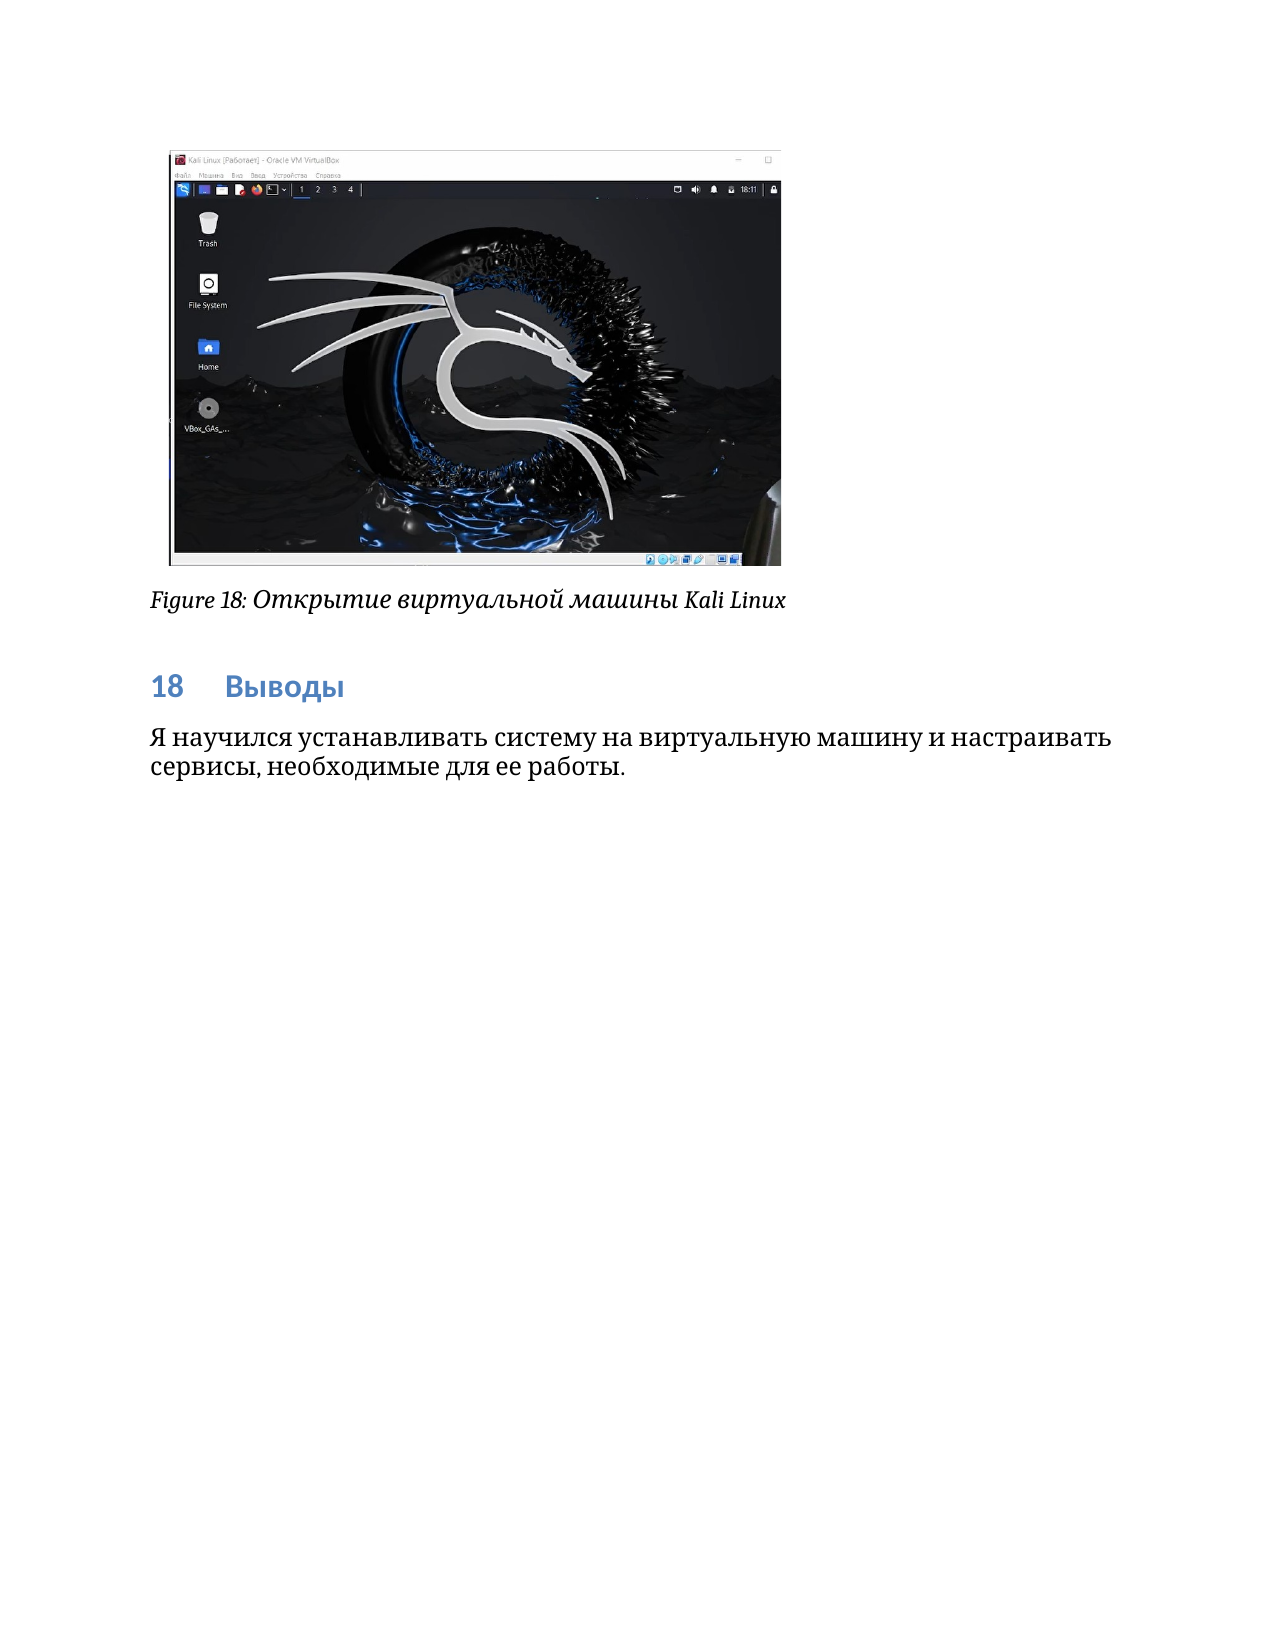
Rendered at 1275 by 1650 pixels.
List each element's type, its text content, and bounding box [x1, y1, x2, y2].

text Figure 18: Открытие виртуальной машины Kali Linux [150, 586, 1125, 615]
text Я научился устанавливать систему на виртуальную машину и настраивать сервисы, необходимые для ее работы. [150, 724, 1125, 782]
picture [168, 150, 782, 566]
subtitle 18 Выводы [150, 665, 1125, 706]
